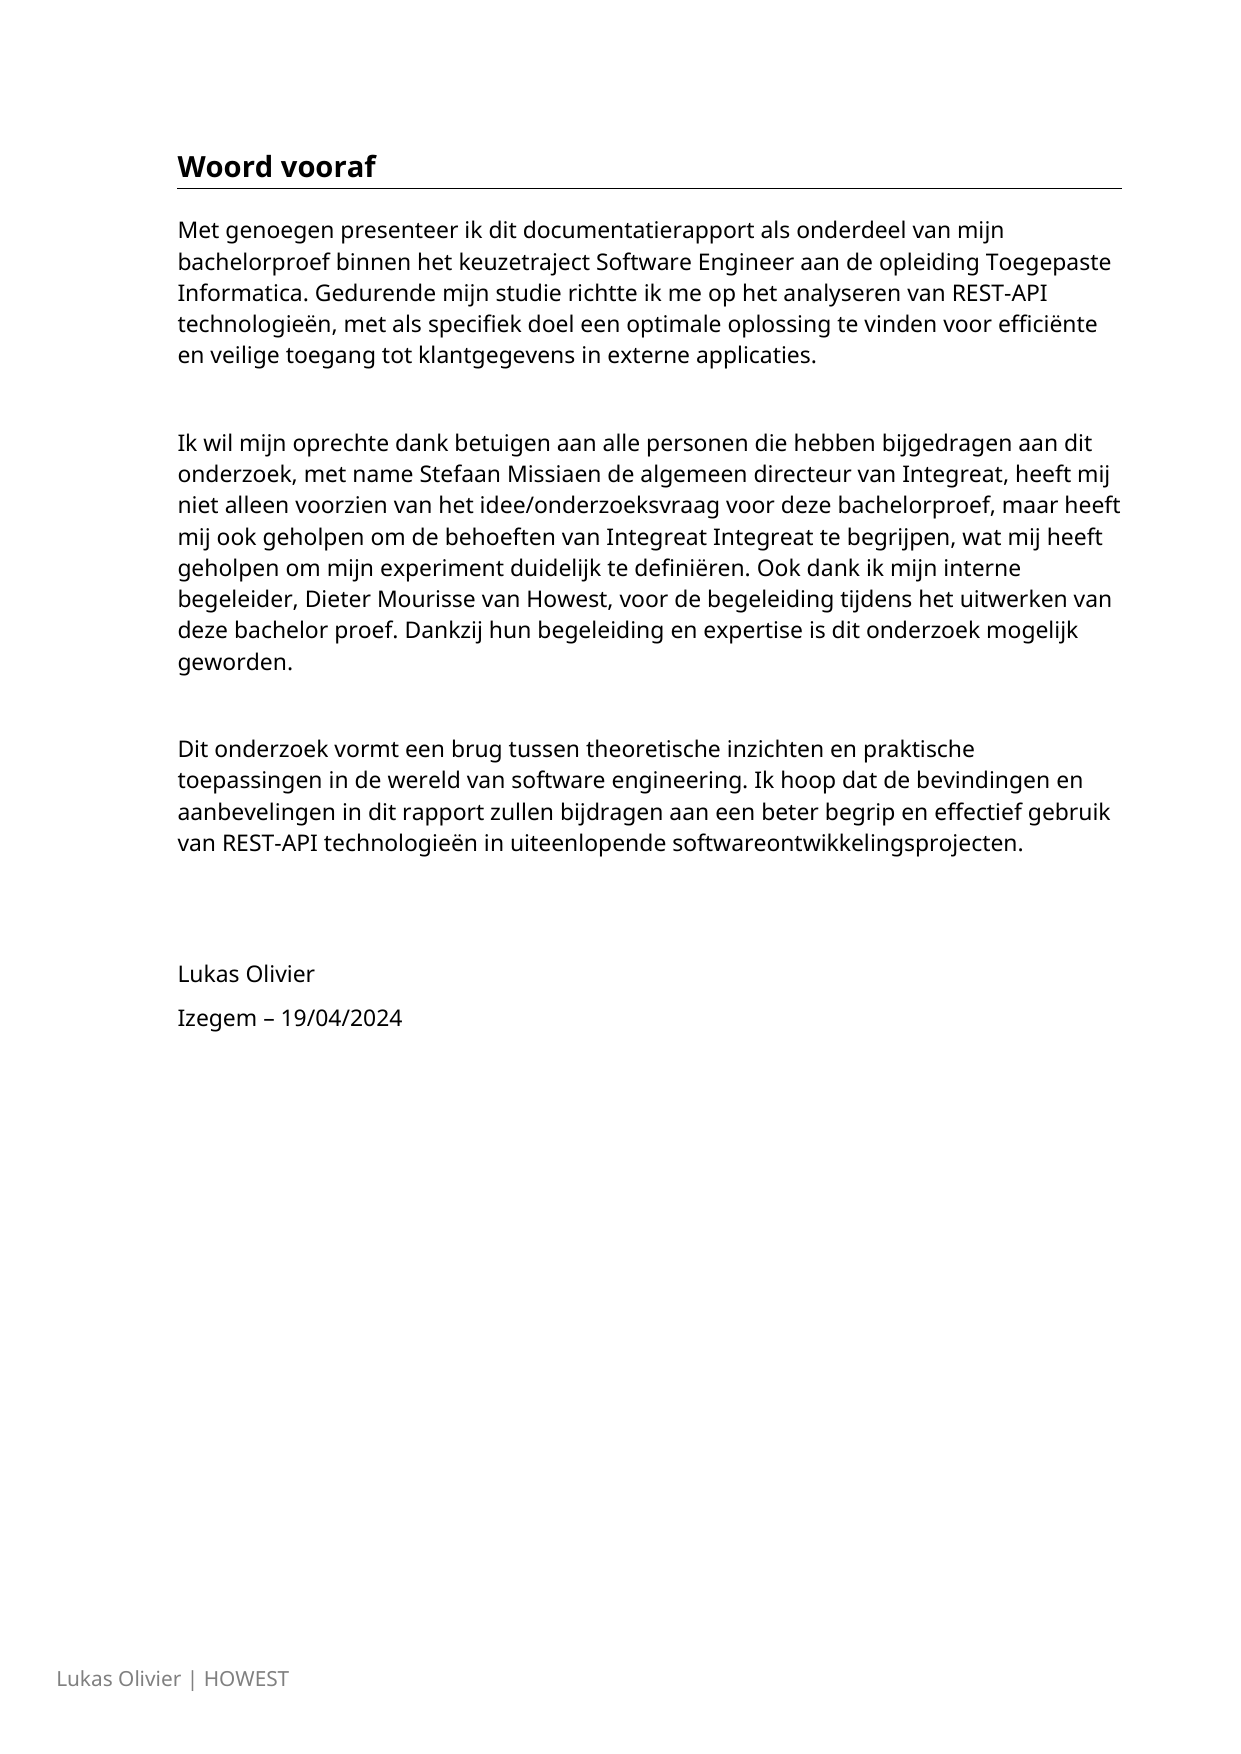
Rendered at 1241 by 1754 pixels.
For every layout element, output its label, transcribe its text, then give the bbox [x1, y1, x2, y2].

text Woord vooraf [177, 147, 1122, 188]
text Dit onderzoek vormt een brug tussen theoretische inzichten en praktische toepassingen in de wereld van software engineering. Ik hoop dat de bevindingen en aanbevelingen in dit rapport zullen bijdragen aan een beter begrip en effectief gebruik van REST-API technologieën in uiteenlopende softwareontwikkelingsprojecten. [177, 733, 1122, 858]
text Ik wil mijn oprechte dank betuigen aan alle personen die hebben bijgedragen aan dit onderzoek, met name Stefaan Missiaen de algemeen directeur van Integreat, heeft mij niet alleen voorzien van het idee/onderzoeksvraag voor deze bachelorproef, maar heeft mij ook geholpen om de behoeften van Integreat Integreat te begrijpen, wat mij heeft geholpen om mijn experiment duidelijk te definiëren. Ook dank ik mijn interne begeleider, Dieter Mourisse van Howest, voor de begeleiding tijdens het uitwerken van deze bachelor proef. Dankzij hun begeleiding en expertise is dit onderzoek mogelijk geworden. [177, 427, 1122, 677]
text Lukas Olivier [177, 958, 1122, 989]
text Izegem – 19/04/2024 [177, 1002, 1122, 1033]
text Met genoegen presenteer ik dit documentatierapport als onderdeel van mijn bachelorproef binnen het keuzetraject Software Engineer aan de opleiding Toegepaste Informatica. Gedurende mijn studie richtte ik me op het analyseren van REST-API technologieën, met als specifiek doel een optimale oplossing te vinden voor efficiënte en veilige toegang tot klantgegevens in externe applicaties. [177, 214, 1122, 371]
